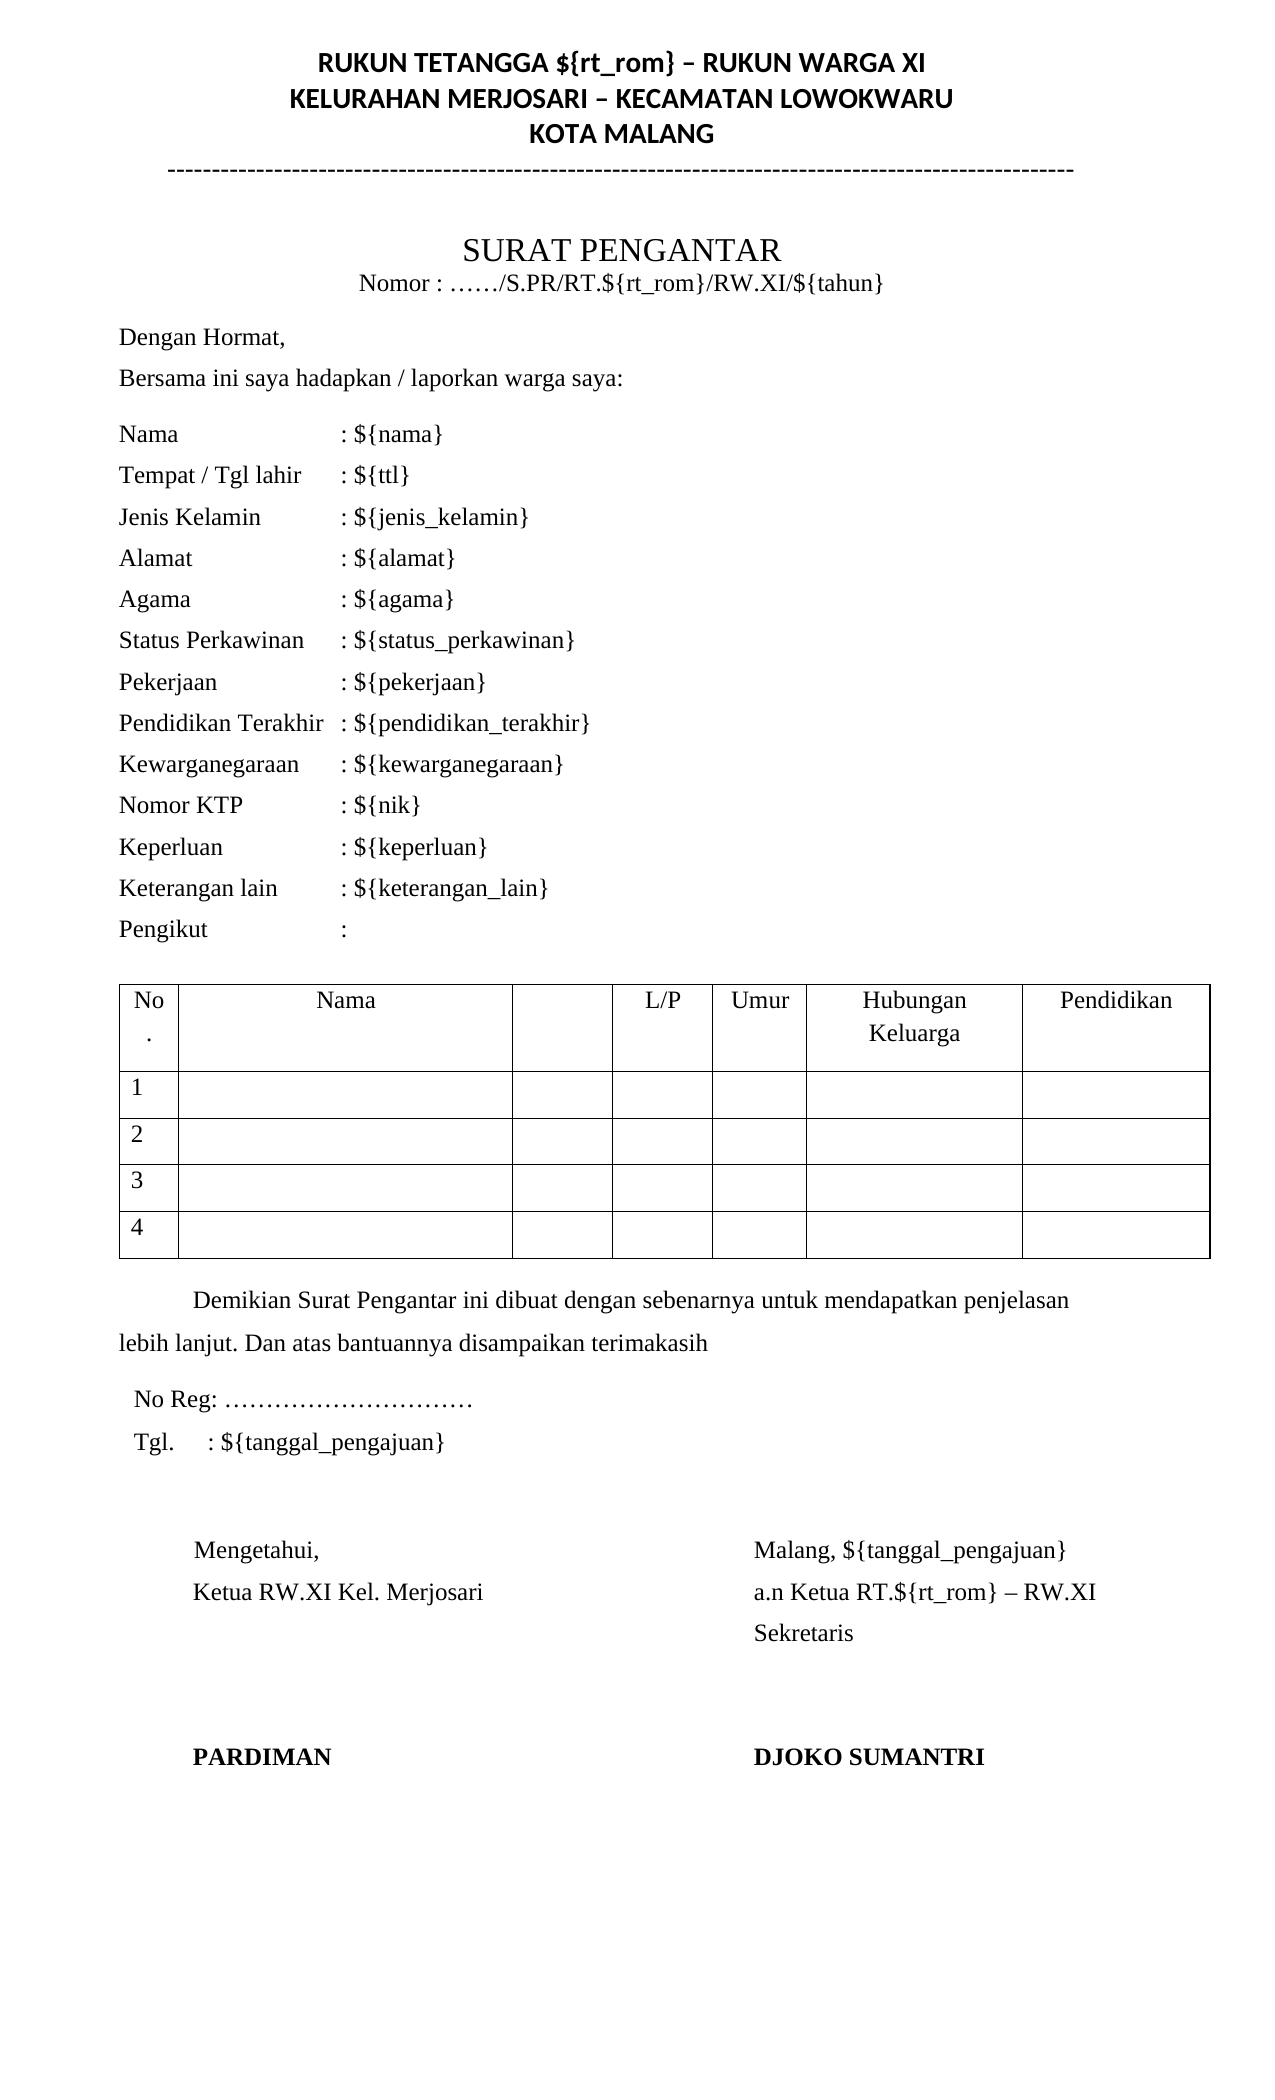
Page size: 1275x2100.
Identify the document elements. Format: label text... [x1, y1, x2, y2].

text Keperluan : ${keperluan} [119, 832, 1211, 861]
table_cell 1 [120, 1072, 178, 1118]
table_cell [513, 1119, 612, 1164]
text Nomor : ……/S.PR/RT.${rt_rom}/RW.XI/${tahun} [119, 268, 1125, 297]
text Dengan Hormat, [119, 322, 1125, 351]
text KELURAHAN MERJOSARI – KECAMATAN LOWOKWARU [119, 80, 1125, 116]
table_header Hubungan Keluarga [807, 985, 1022, 1071]
table_cell [1023, 1072, 1209, 1118]
text Bersama ini saya hadapkan / laporkan warga saya: [119, 363, 1125, 392]
table_header [513, 985, 612, 1071]
text Ketua RW.XI Kel. Merjosari a.n Ketua RT.${rt_rom} – RW.XI [119, 1577, 1125, 1605]
table_cell [513, 1165, 612, 1211]
text Pengikut : [119, 914, 1125, 971]
table_cell [713, 1165, 806, 1211]
text Nama : ${nama} [119, 419, 1125, 448]
text Nomor KTP : ${nik} [119, 791, 1125, 819]
table_cell [713, 1119, 806, 1164]
text Pendidikan Terakhir : ${pendidikan_terakhir} [119, 708, 1125, 737]
text Keterangan lain : ${keterangan_lain} [119, 873, 1125, 902]
table_cell [807, 1212, 1022, 1257]
table_cell [179, 1072, 512, 1118]
table_cell 2 [120, 1119, 178, 1164]
table_cell [613, 1165, 712, 1211]
table_cell [1023, 1119, 1209, 1164]
table_cell 4 [120, 1212, 178, 1257]
text Alamat : ${alamat} [119, 543, 1125, 572]
table_cell [613, 1072, 712, 1118]
table_cell [1023, 1212, 1209, 1257]
text Agama : ${agama} [119, 584, 1125, 613]
text No Reg: ………………………… [133, 1384, 1125, 1413]
table_cell [513, 1212, 612, 1257]
table_header Nama [179, 985, 512, 1071]
text Pekerjaan : ${pekerjaan} [119, 667, 1125, 696]
table_cell [713, 1212, 806, 1257]
text Demikian Surat Pengantar ini dibuat dengan sebenarnya untuk mendapatkan penjelasan lebih lanjut. Dan atas bantuannya disampaikan terimakasih [119, 1285, 1125, 1357]
table_cell [613, 1119, 712, 1164]
table_header L/P [613, 985, 712, 1071]
text PARDIMAN DJOKO SUMANTRI [119, 1742, 1125, 1770]
table_cell [179, 1119, 512, 1164]
text RUKUN TETANGGA ${rt_rom} – RUKUN WARGA XI [119, 44, 1125, 80]
table_cell [807, 1072, 1022, 1118]
table_cell [713, 1072, 806, 1118]
text Tgl. : ${tanggal_pengajuan} [133, 1427, 1125, 1456]
table_header Umur [713, 985, 806, 1071]
table_header Pendidikan [1023, 985, 1209, 1071]
text Jenis Kelamin : ${jenis_kelamin} [119, 502, 1125, 531]
text Sekretaris [119, 1618, 1125, 1647]
text Kewarganegaraan : ${kewarganegaraan} [119, 749, 1125, 778]
text Tempat / Tgl lahir : ${ttl} [119, 461, 1125, 489]
table_cell [179, 1165, 512, 1211]
table_cell [513, 1072, 612, 1118]
table_cell [613, 1212, 712, 1257]
text KOTA MALANG [119, 116, 1125, 151]
text ------------------------------------------------------------------------------------------------------ [119, 151, 1125, 187]
table_cell [179, 1212, 512, 1257]
table_header No. [120, 985, 178, 1071]
text Status Perkawinan : ${status_perkawinan} [119, 626, 1125, 654]
table_cell [1023, 1165, 1209, 1211]
table_cell [807, 1165, 1022, 1211]
table_cell 3 [120, 1165, 178, 1211]
text SURAT PENGANTAR [119, 230, 1125, 268]
table_cell [807, 1119, 1022, 1164]
text Mengetahui, Malang, ${tanggal_pengajuan} [104, 1535, 1125, 1564]
